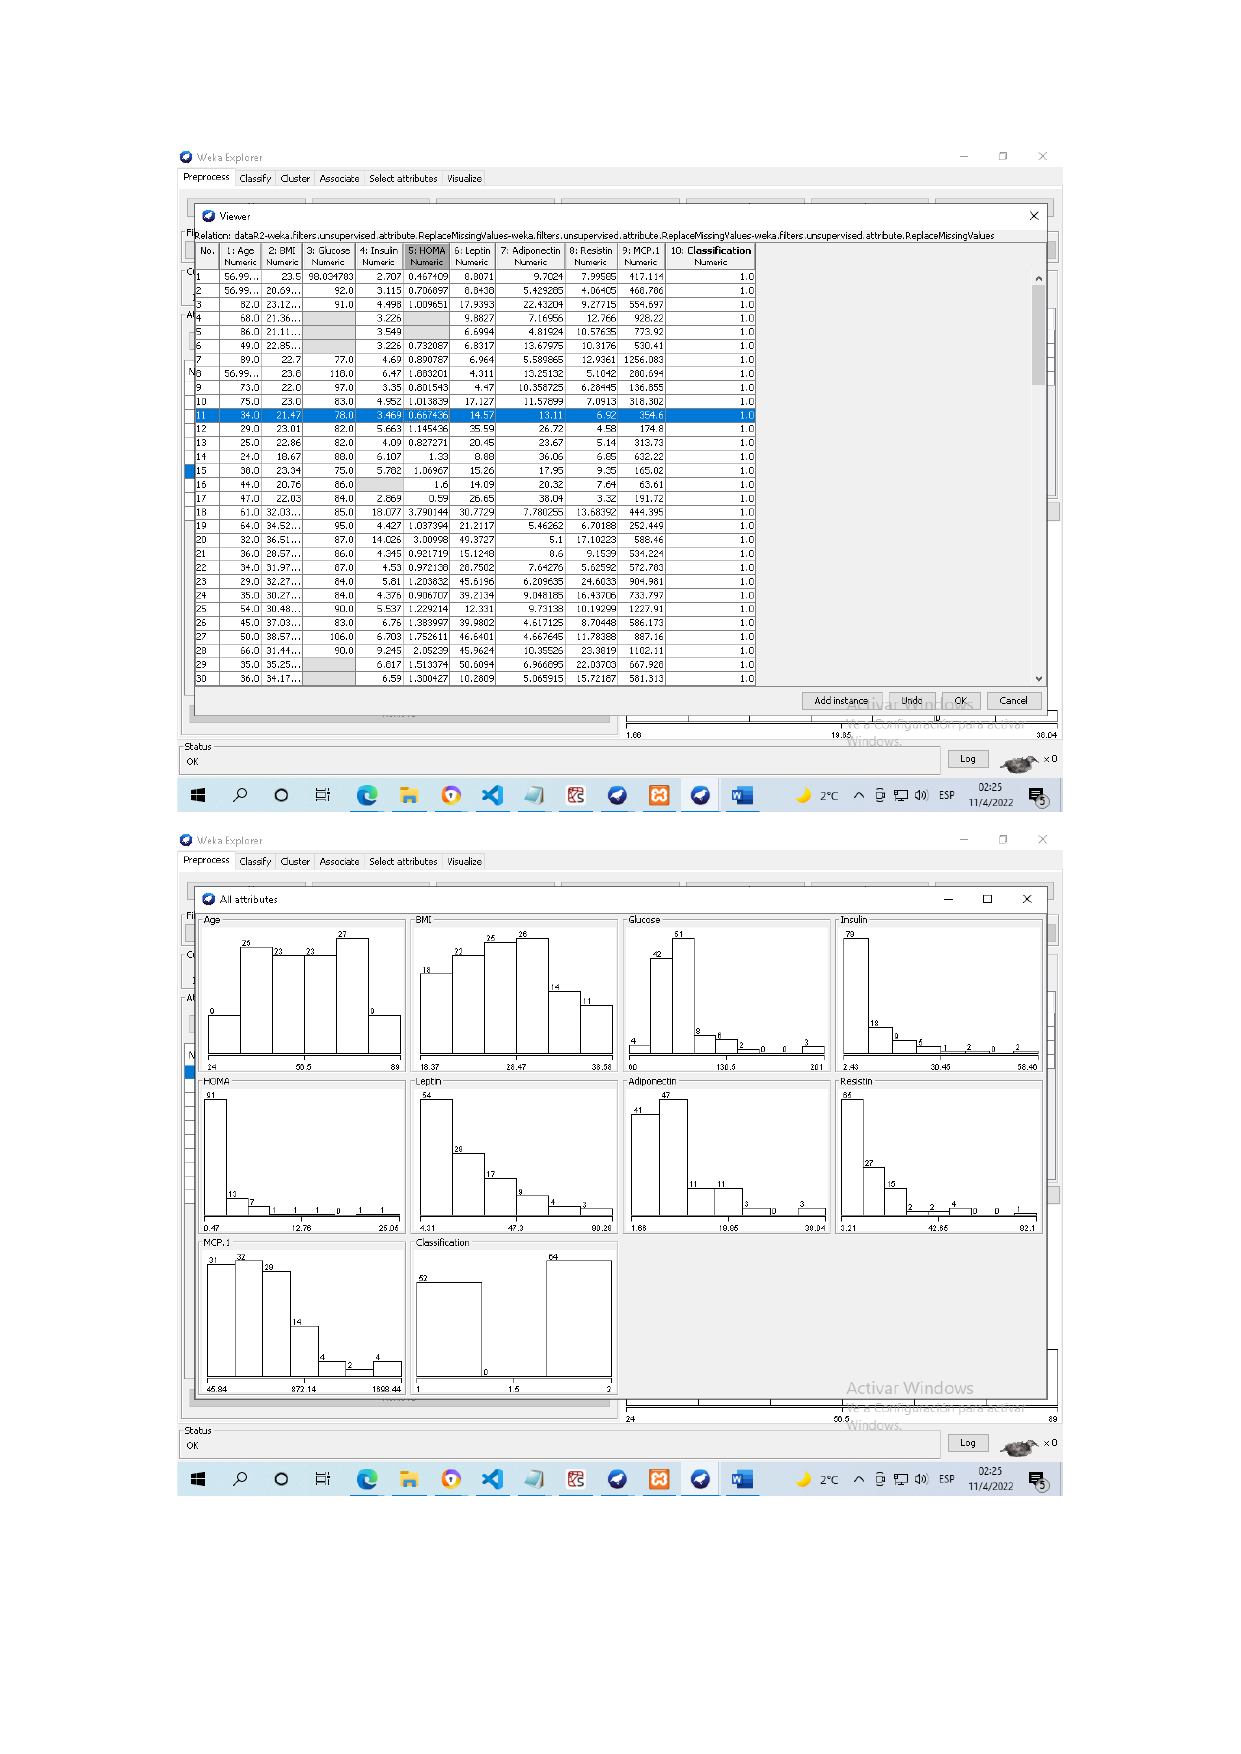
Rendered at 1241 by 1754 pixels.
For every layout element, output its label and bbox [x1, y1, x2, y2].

picture [177, 830, 1063, 1496]
picture [177, 147, 1063, 812]
